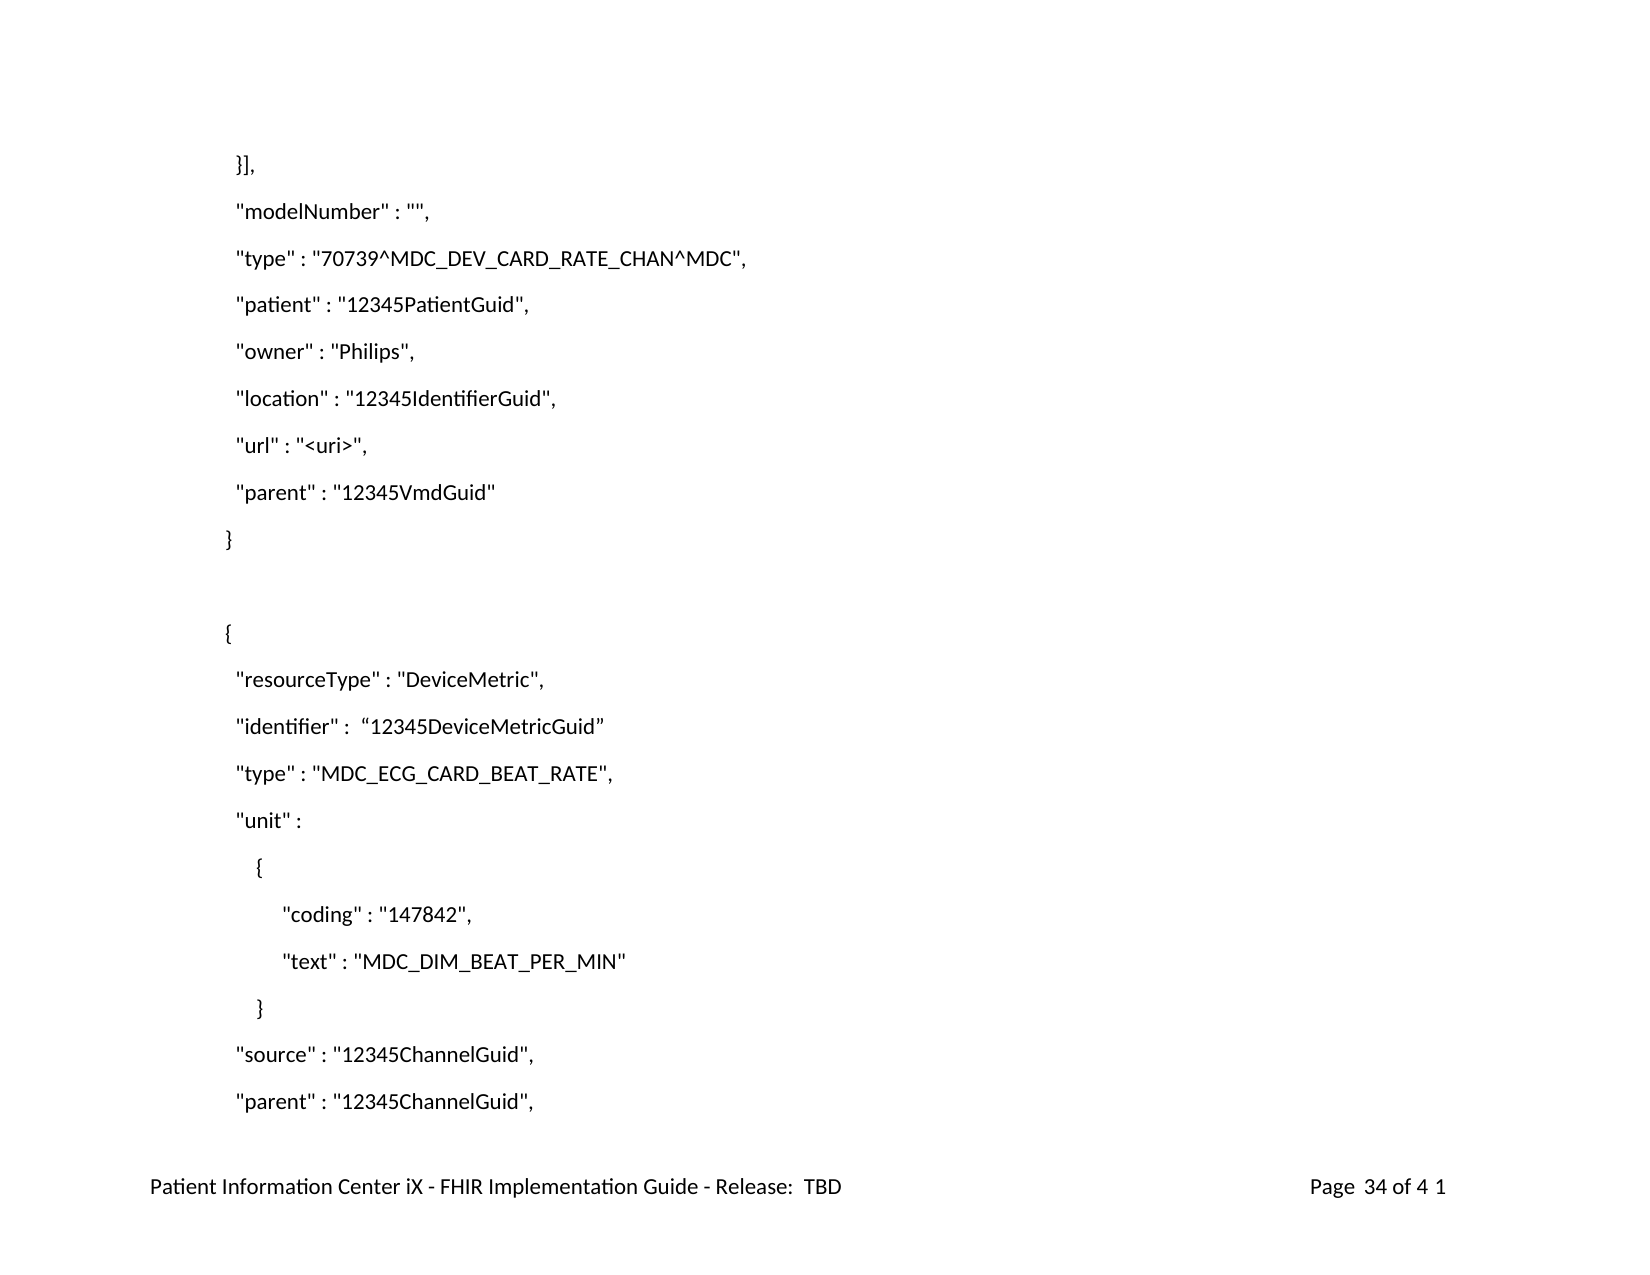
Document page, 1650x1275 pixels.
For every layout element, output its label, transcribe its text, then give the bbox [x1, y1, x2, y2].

text "type" : "MDC_ECG_CARD_BEAT_RATE", [225, 759, 1500, 787]
text "modelNumber" : "", [225, 197, 1500, 225]
text "identifier" : “12345DeviceMetricGuid” [225, 712, 1500, 741]
text }], [225, 150, 1500, 178]
text "parent" : "12345ChannelGuid", [225, 1087, 1500, 1116]
text "coding" : "147842", [225, 900, 1500, 928]
text "type" : "70739^MDC_DEV_CARD_RATE_CHAN^MDC", [225, 244, 1500, 272]
text { [225, 619, 1500, 647]
text "location" : "12345IdentifierGuid", [225, 384, 1500, 412]
text "unit" : [225, 806, 1500, 834]
text "owner" : "Philips", [225, 337, 1500, 366]
text } [225, 525, 1500, 553]
text "text" : "MDC_DIM_BEAT_PER_MIN" [225, 947, 1500, 975]
text "url" : "<uri>", [225, 431, 1500, 459]
text { [225, 853, 1500, 881]
text } [225, 994, 1500, 1022]
text "resourceType" : "DeviceMetric", [225, 666, 1500, 694]
text "source" : "12345ChannelGuid", [225, 1041, 1500, 1069]
text "patient" : "12345PatientGuid", [225, 291, 1500, 319]
text "parent" : "12345VmdGuid" [225, 478, 1500, 506]
